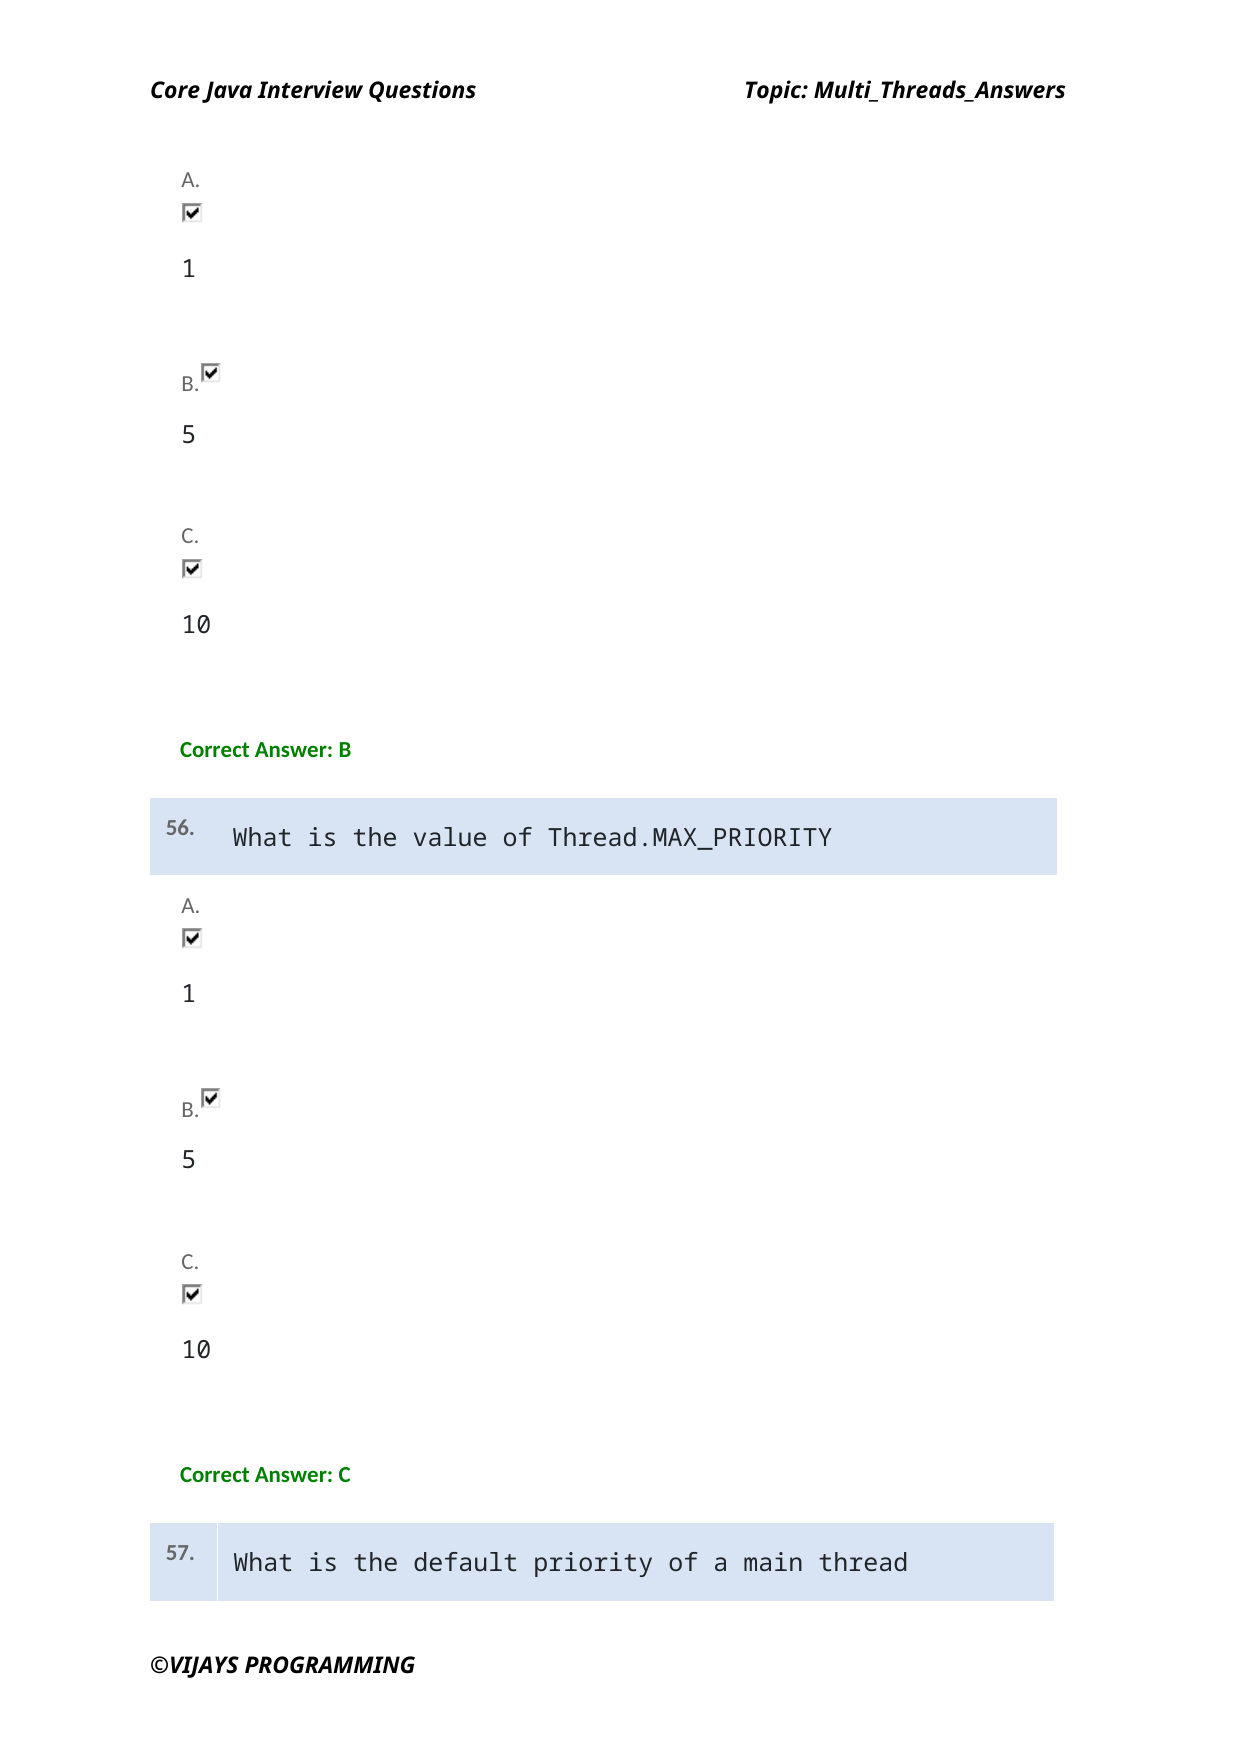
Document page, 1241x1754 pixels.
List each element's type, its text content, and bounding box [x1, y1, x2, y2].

table_cell [150, 150, 1090, 727]
table_cell 56. [150, 798, 217, 875]
table_cell What is the value of Thread.MAX_PRIORITY [217, 798, 1057, 875]
table_header 57. [150, 1523, 217, 1601]
table_header What is the default priority of a main thread [218, 1523, 1054, 1601]
table_cell [150, 875, 1090, 1453]
table_cell Correct Answer: B [150, 727, 1090, 797]
table_cell Correct Answer: C [150, 1453, 1090, 1523]
